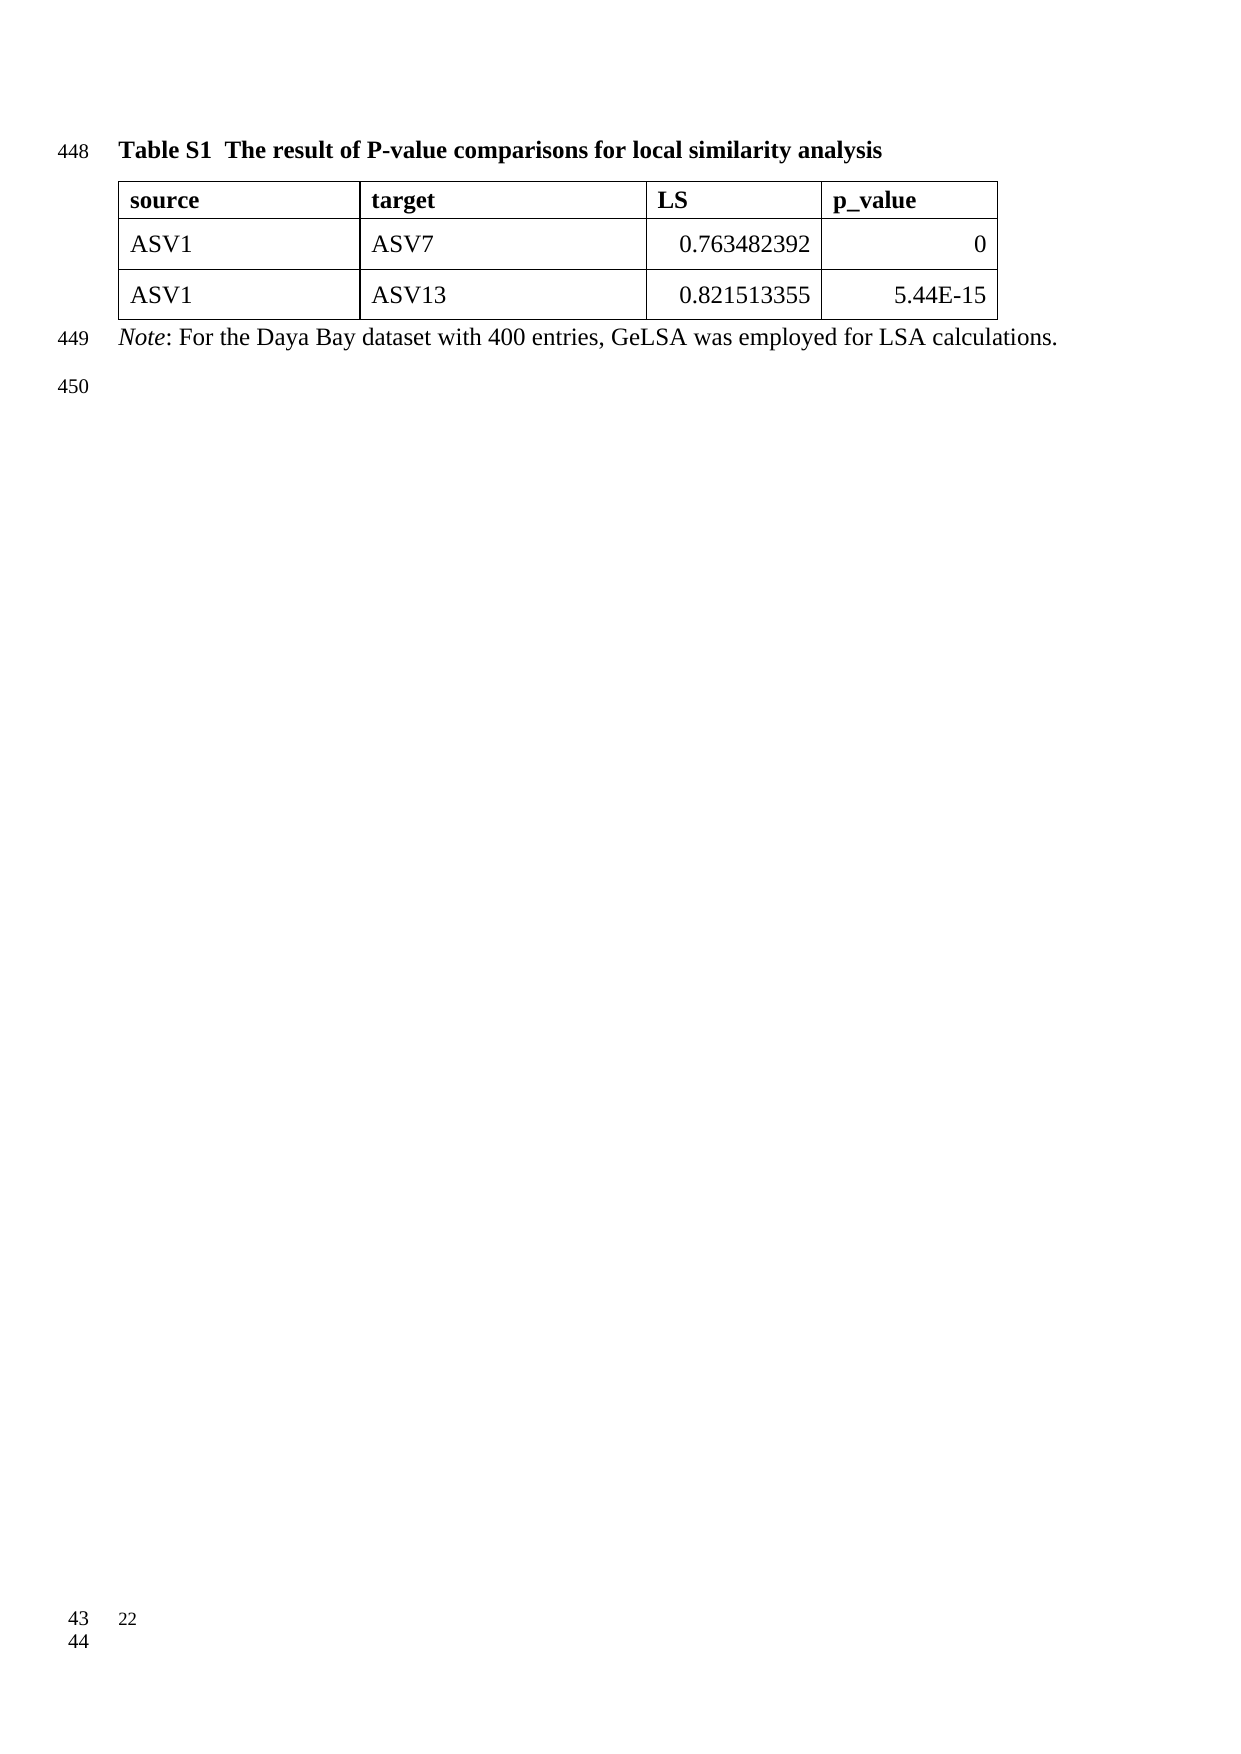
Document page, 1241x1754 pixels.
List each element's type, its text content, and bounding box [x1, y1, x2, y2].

table_cell 5.44E-15 [822, 270, 997, 318]
table_header target [361, 182, 646, 217]
text Note: For the Daya Bay dataset with 400 entries, GeLSA was employed for LSA calculations. [118, 319, 1181, 353]
table_cell ASV7 [361, 219, 646, 268]
table_header LS [647, 182, 821, 217]
table_cell 0 [822, 219, 997, 268]
table_cell 0.821513355 [647, 270, 821, 318]
table_header source [119, 182, 359, 217]
table_cell ASV1 [119, 219, 359, 268]
table_header p_value [822, 182, 997, 217]
table_cell ASV13 [361, 270, 646, 318]
table_cell 0.763482392 [647, 219, 821, 268]
text Table S1 The result of P-value comparisons for local similarity analysis [118, 133, 1181, 167]
table_cell ASV1 [119, 270, 359, 318]
